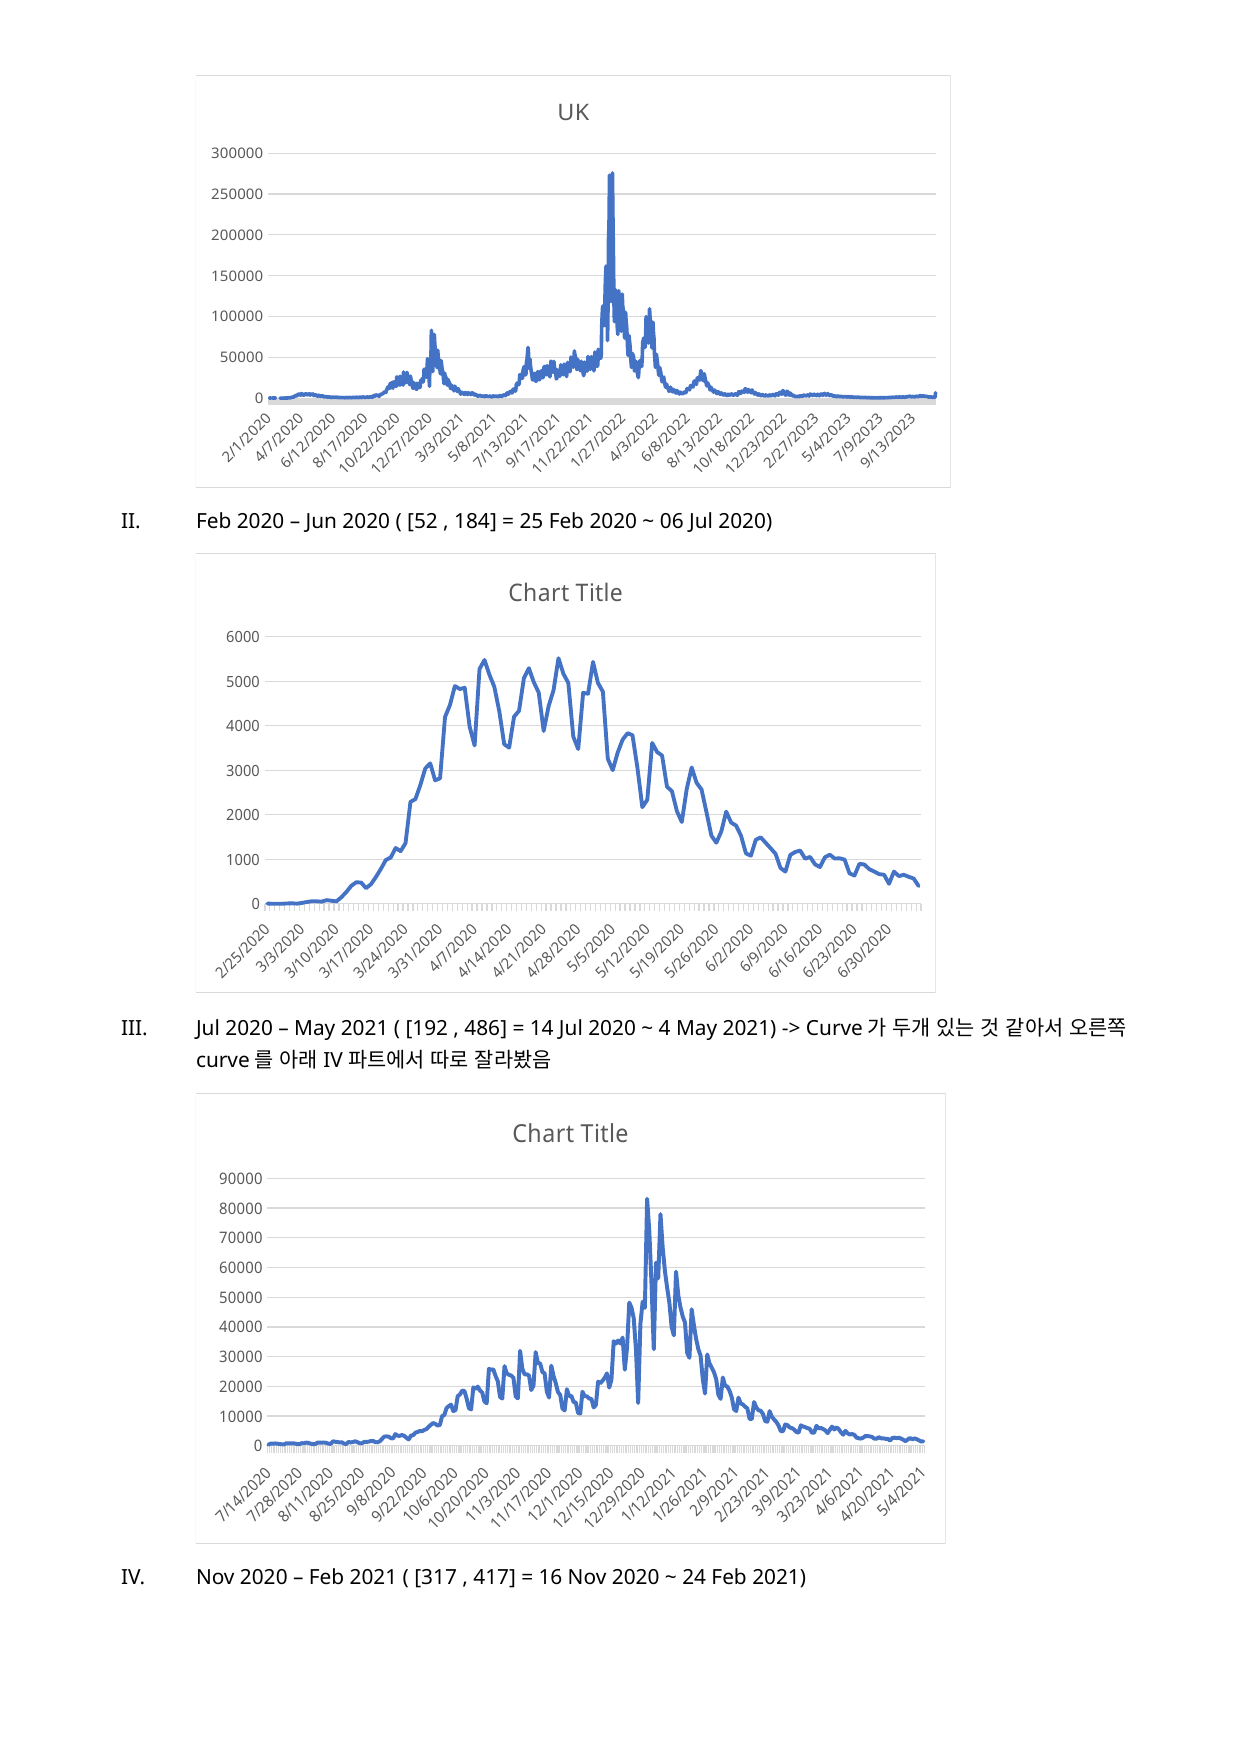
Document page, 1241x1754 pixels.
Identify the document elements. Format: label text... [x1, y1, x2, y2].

list Jul 2020 – May 2021 ( [192 , 486] = 14 Jul 2020 ~ 4 May 2021) -> Curve가 두개 있는 것 같아서 오른쪽 curve를 아래 IV 파트에서 따로 잘라봤음 [121, 1011, 1165, 1074]
list Nov 2020 – Feb 2021 ( [317 , 417] = 16 Nov 2020 ~ 24 Feb 2021) [121, 1562, 1165, 1590]
list Feb 2020 – Jun 2020 ( [52 , 184] = 25 Feb 2020 ~ 06 Jul 2020) [121, 506, 1165, 534]
